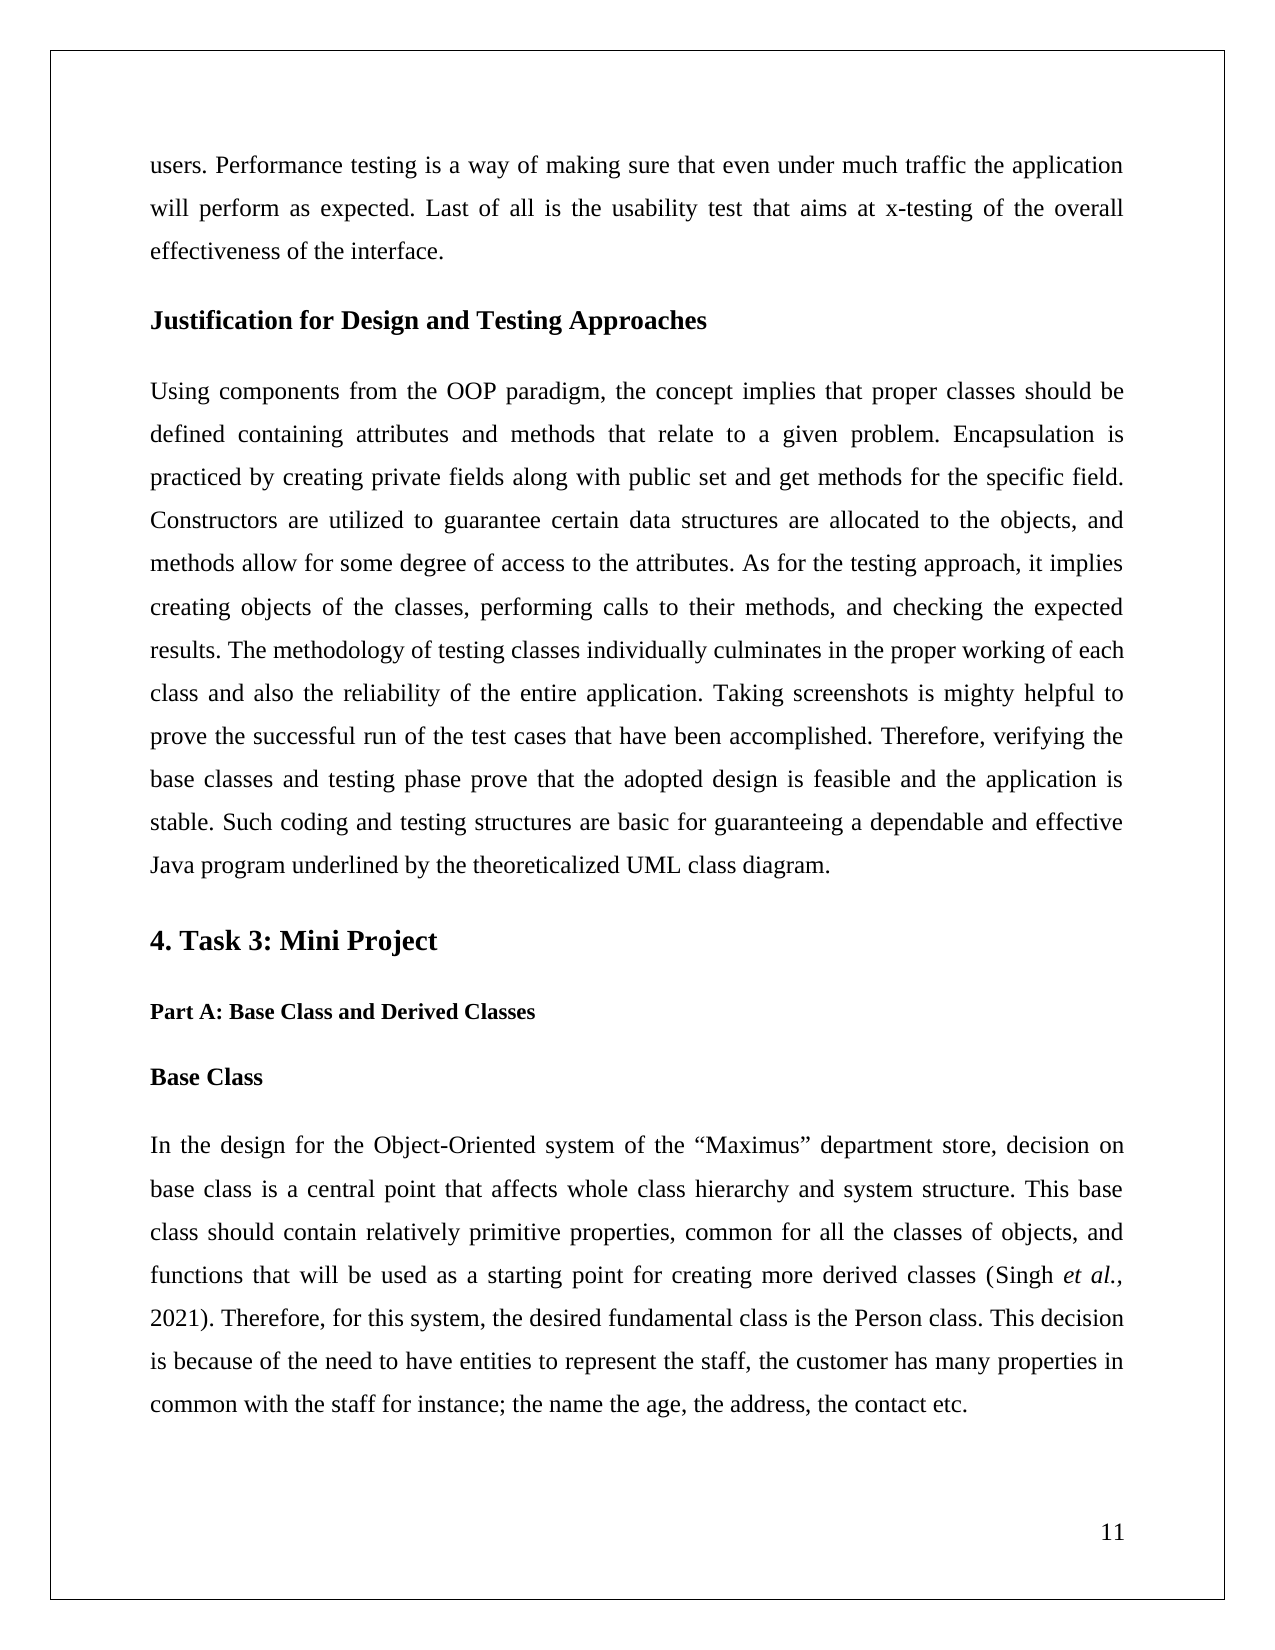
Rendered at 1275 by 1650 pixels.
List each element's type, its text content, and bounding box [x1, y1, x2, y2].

subtitle Part A: Base Class and Derived Classes [150, 998, 1125, 1024]
text Using components from the OOP paradigm, the concept implies that proper classes should be defined containing attributes and methods that relate to a given problem. Encapsulation is practiced by creating private fields along with public set and get methods for the specific field. Constructors are utilized to guarantee certain data structures are allocated to the objects, and methods allow for some degree of access to the attributes. As for the testing approach, it implies creating objects of the classes, performing calls to their methods, and checking the expected results. The methodology of testing classes individually culminates in the proper working of each class and also the reliability of the entire application. Taking screenshots is mighty helpful to prove the successful run of the test cases that have been accomplished. Therefore, verifying the base classes and testing phase prove that the adopted design is feasible and the application is stable. Such coding and testing structures are basic for guaranteeing a dependable and effective Java program underlined by the theoreticalized UML class diagram. [150, 376, 1125, 879]
text Base Class [150, 1062, 1125, 1091]
subtitle 4. Task 3: Mini Project [150, 923, 1125, 956]
text In the design for the Object-Oriented system of the “Maximus” department store, decision on base class is a central point that affects whole class hierarchy and system structure. This base class should contain relatively primitive properties, common for all the classes of objects, and functions that will be used as a starting point for creating more derived classes (Singh et al., 2021). Therefore, for this system, the desired fundamental class is the Person class. This decision is because of the need to have entities to represent the staff, the customer has many properties in common with the staff for instance; the name the age, the address, the contact etc. [150, 1131, 1125, 1418]
subtitle Justification for Design and Testing Approaches [150, 304, 1125, 336]
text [150, 150, 1125, 265]
